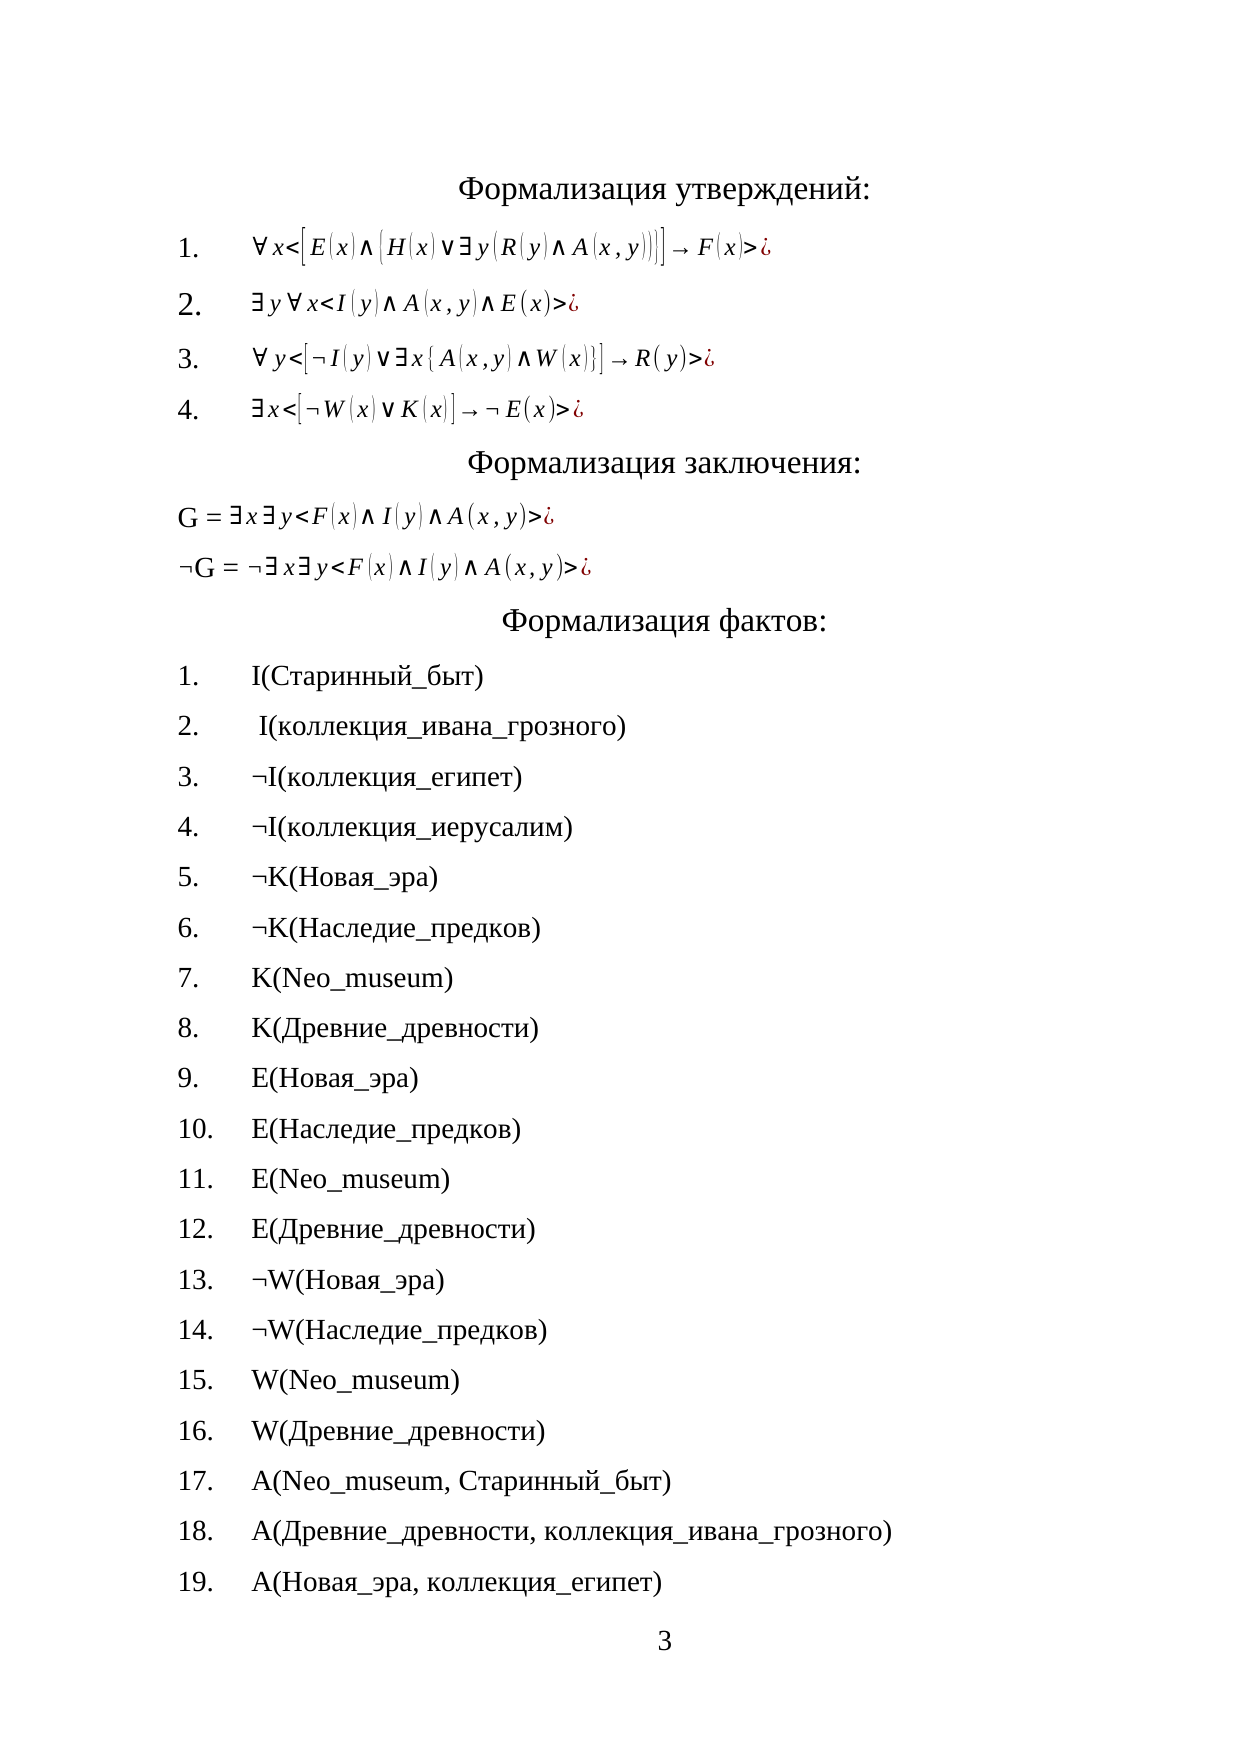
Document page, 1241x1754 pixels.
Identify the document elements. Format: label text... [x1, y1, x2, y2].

text 17. A(Neo_museum, Старинный_быт) [177, 1463, 1152, 1497]
text 9. E(Новая_эра) [177, 1061, 1152, 1094]
text 11. E(Neo_museum) [177, 1161, 1152, 1195]
text 12. E(Древние_древности) [177, 1212, 1152, 1245]
text G = [177, 550, 1152, 584]
text 18. A(Древние_древности, коллекция_ивана_грозного) [177, 1513, 1152, 1547]
text 16. W(Древние_древности) [177, 1413, 1152, 1446]
text Формализация фактов: [177, 601, 1152, 639]
text 3. ¬I(коллекция_египет) [177, 759, 1152, 792]
text 14. ¬W(Наследие_предков) [177, 1312, 1152, 1346]
text 1. I(Старинный_быт) [177, 658, 1152, 692]
text 5. ¬K(Новая_эра) [177, 859, 1152, 893]
text Формализация заключения: [177, 442, 1152, 481]
text G = [177, 500, 1152, 533]
text Формализация утверждений: [177, 168, 1152, 207]
text 13. ¬W(Новая_эра) [177, 1262, 1152, 1295]
text 10. E(Наследие_предков) [177, 1111, 1152, 1144]
text 8. K(Древние_древности) [177, 1010, 1152, 1044]
text 7. K(Neo_museum) [177, 960, 1152, 993]
text 6. ¬K(Наследие_предков) [177, 910, 1152, 943]
text 4. ¬I(коллекция_иерусалим) [177, 809, 1152, 843]
text 15. W(Neo_museum) [177, 1362, 1152, 1396]
text 2. I(коллекция_ивана_грозного) [177, 708, 1152, 742]
text 19. A(Новая_эра, коллекция_египет) [177, 1564, 1152, 1597]
